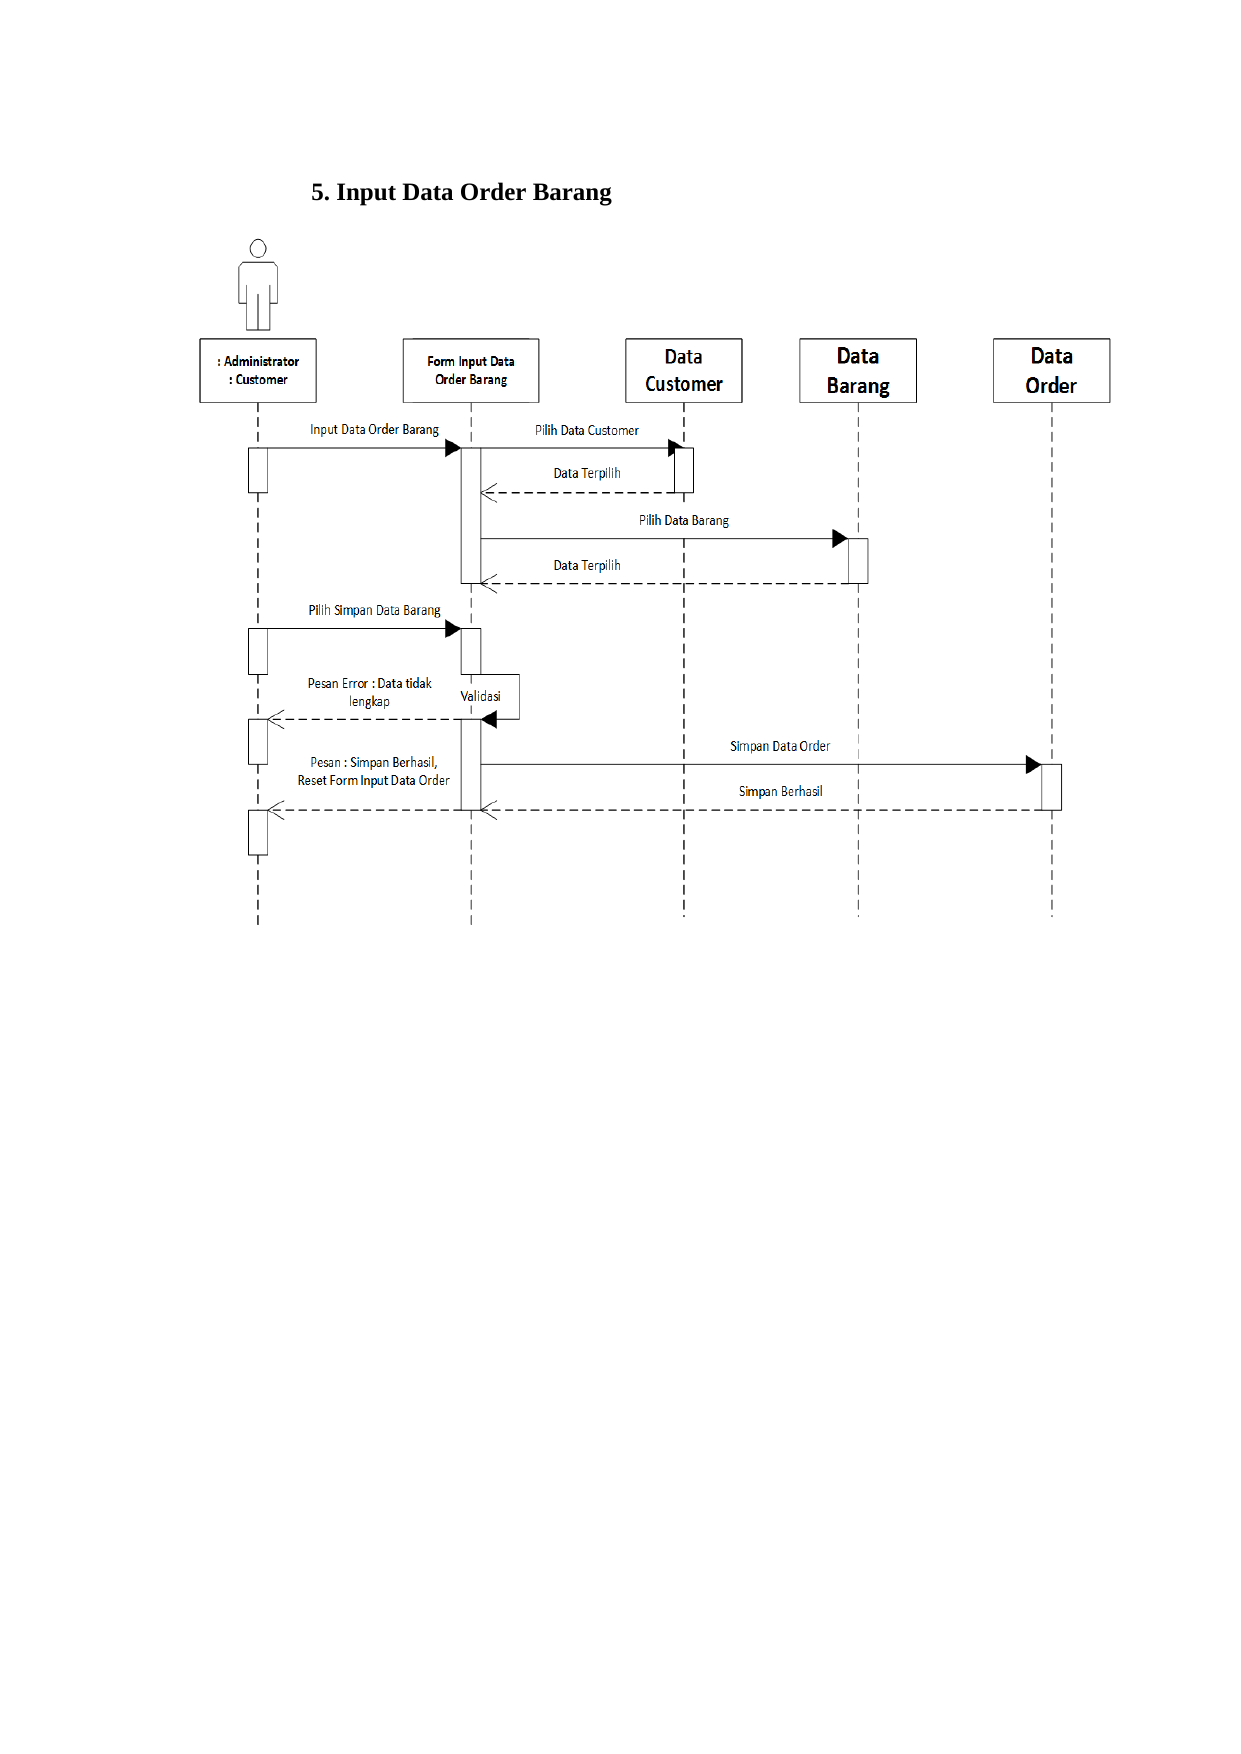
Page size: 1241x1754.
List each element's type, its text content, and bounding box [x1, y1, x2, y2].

picture [198, 237, 1111, 929]
list Input Data Order Barang [236, 177, 1063, 206]
